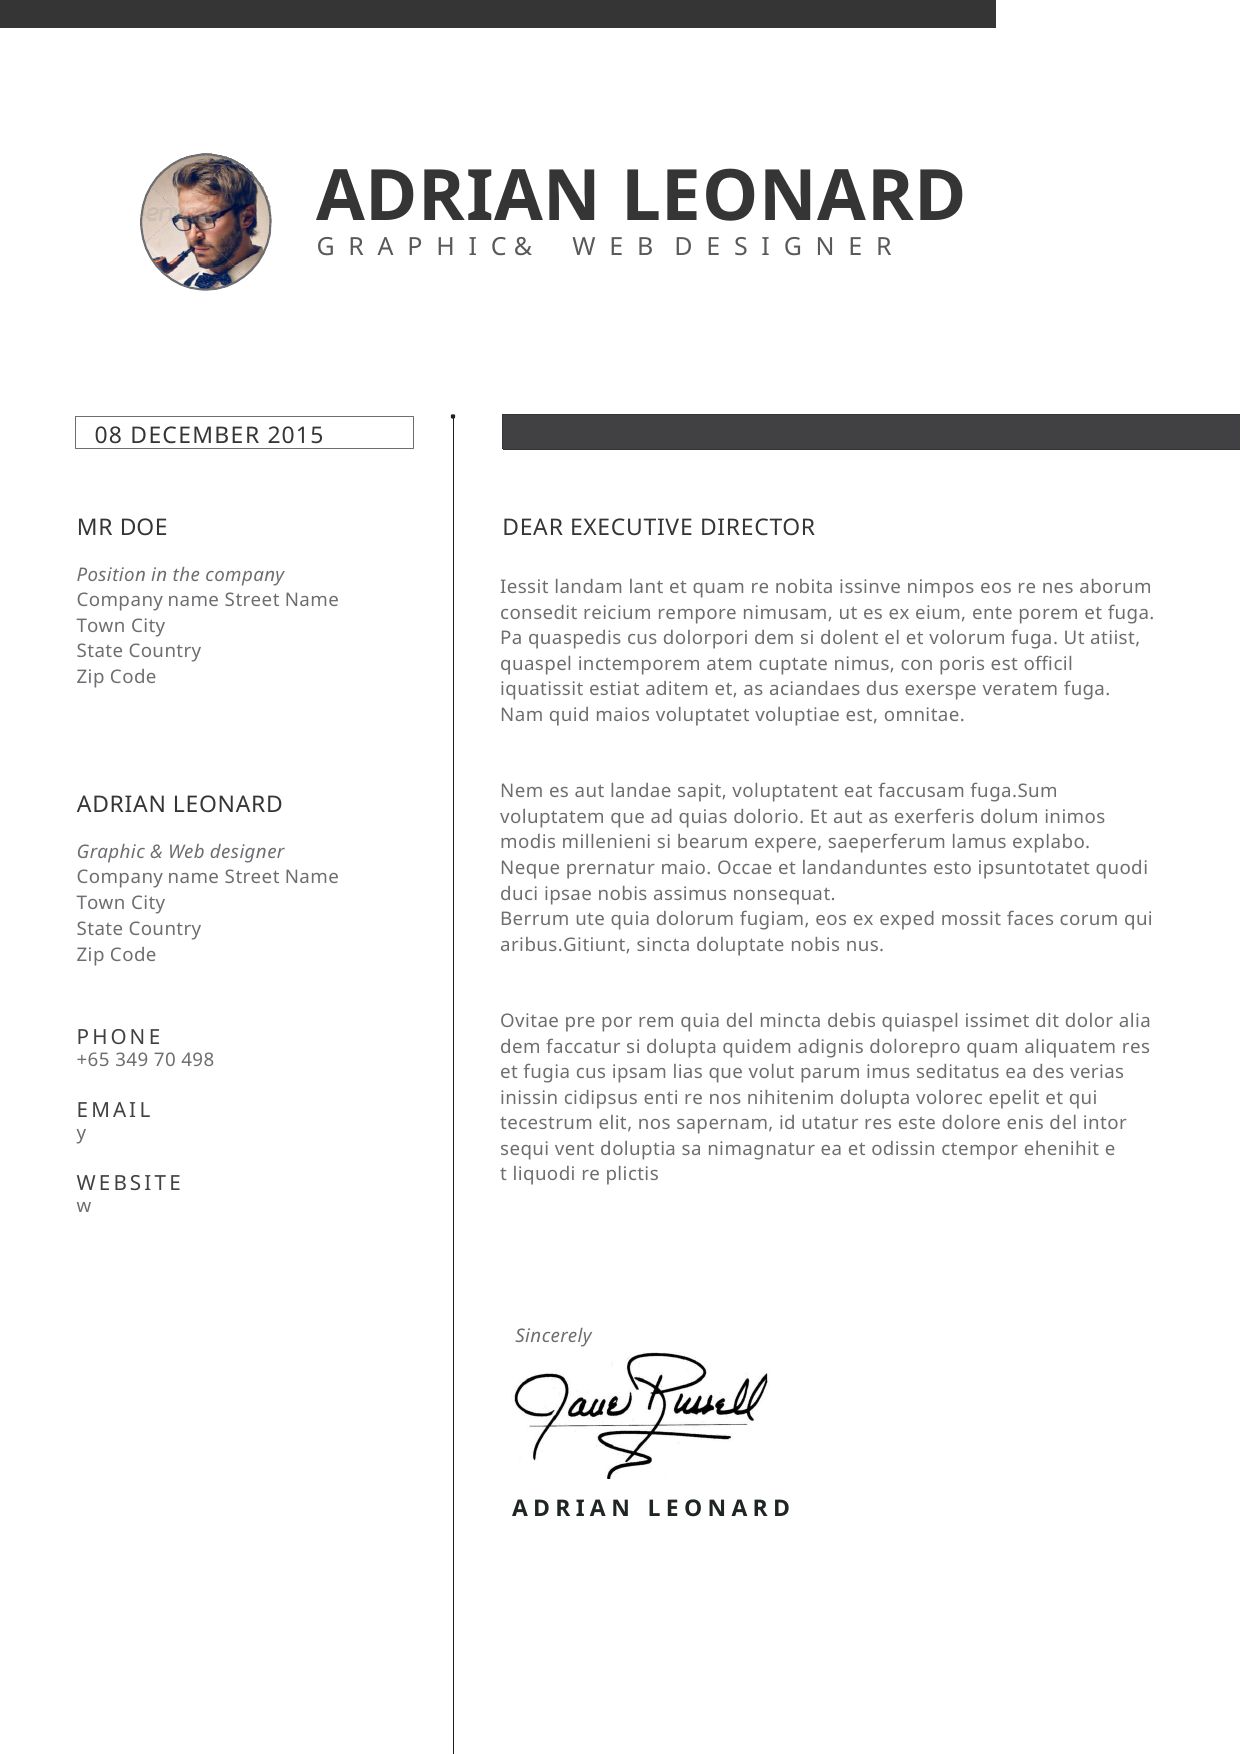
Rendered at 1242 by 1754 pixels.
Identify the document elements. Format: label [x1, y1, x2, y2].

picture [143, 156, 269, 288]
picture [511, 1346, 771, 1479]
picture [224, 237, 271, 289]
picture [141, 153, 198, 205]
picture [214, 153, 271, 207]
picture [141, 239, 187, 289]
